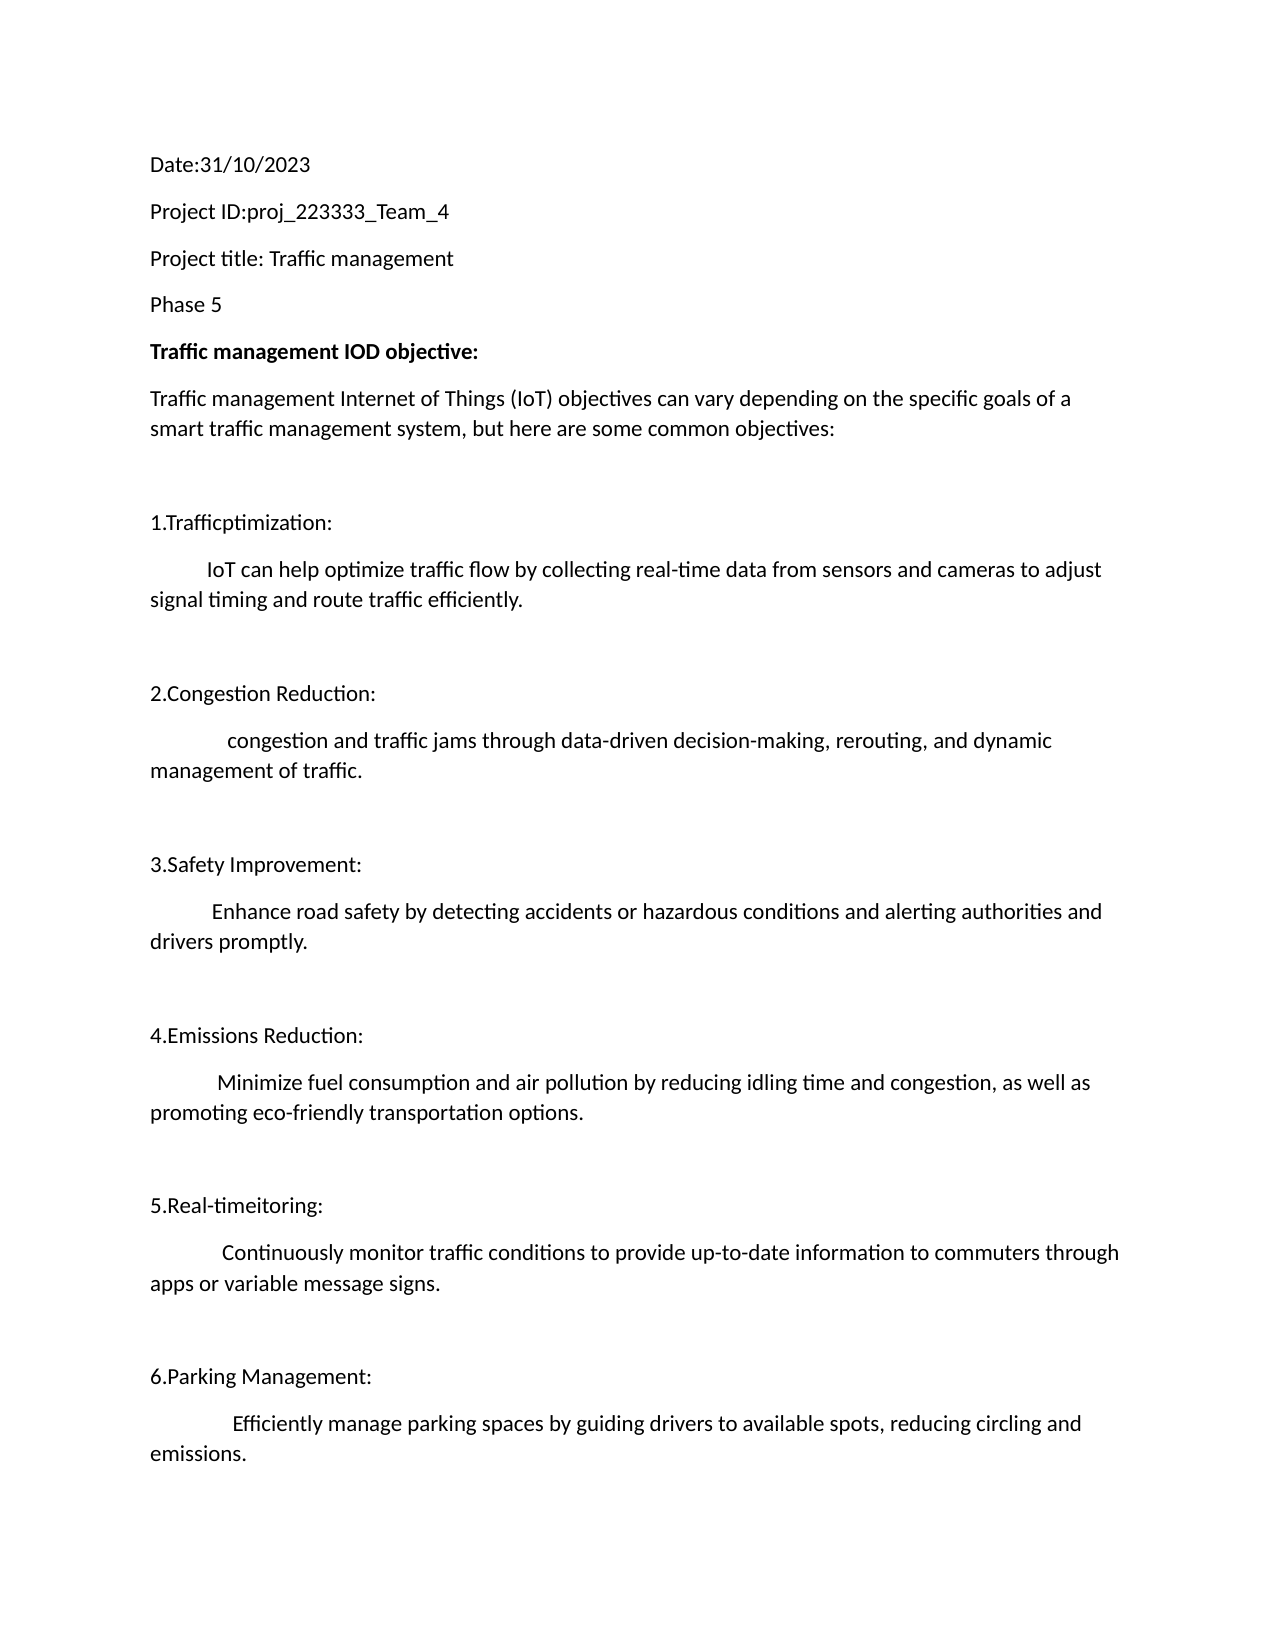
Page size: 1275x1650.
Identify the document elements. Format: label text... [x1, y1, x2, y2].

text 4.Emissions Reduction: [150, 1021, 1125, 1049]
text Continuously monitor traffic conditions to provide up-to-date information to commuters through apps or variable message signs. [150, 1238, 1125, 1297]
text 1.Trafficptimization: [150, 508, 1125, 536]
text 5.Real-timeitoring: [150, 1192, 1125, 1220]
text Efficiently manage parking spaces by guiding drivers to available spots, reducing circling and emissions. [150, 1409, 1125, 1468]
text Project ID:proj_223333_Team_4 [150, 197, 1125, 225]
text 6.Parking Management: [150, 1362, 1125, 1391]
text Project title: Traffic management [150, 244, 1125, 272]
text Traffic management Internet of Things (IoT) objectives can vary depending on the specific goals of a smart traffic management system, but here are some common objectives: [150, 384, 1125, 443]
text Minimize fuel consumption and air pollution by reducing idling time and congestion, as well as promoting eco-friendly transportation options. [150, 1068, 1125, 1126]
text Phase 5 [150, 291, 1125, 319]
text Date:31/10/2023 [150, 150, 1125, 178]
text congestion and traffic jams through data-driven decision-making, rerouting, and dynamic management of traffic. [150, 726, 1125, 784]
text Traffic management IOD objective: [150, 337, 1125, 366]
text 2.Congestion Reduction: [150, 679, 1125, 707]
text Enhance road safety by detecting accidents or hazardous conditions and alerting authorities and drivers promptly. [150, 897, 1125, 955]
text 3.Safety Improvement: [150, 850, 1125, 878]
text IoT can help optimize traffic flow by collecting real-time data from sensors and cameras to adjust signal timing and route traffic efficiently. [150, 555, 1125, 613]
